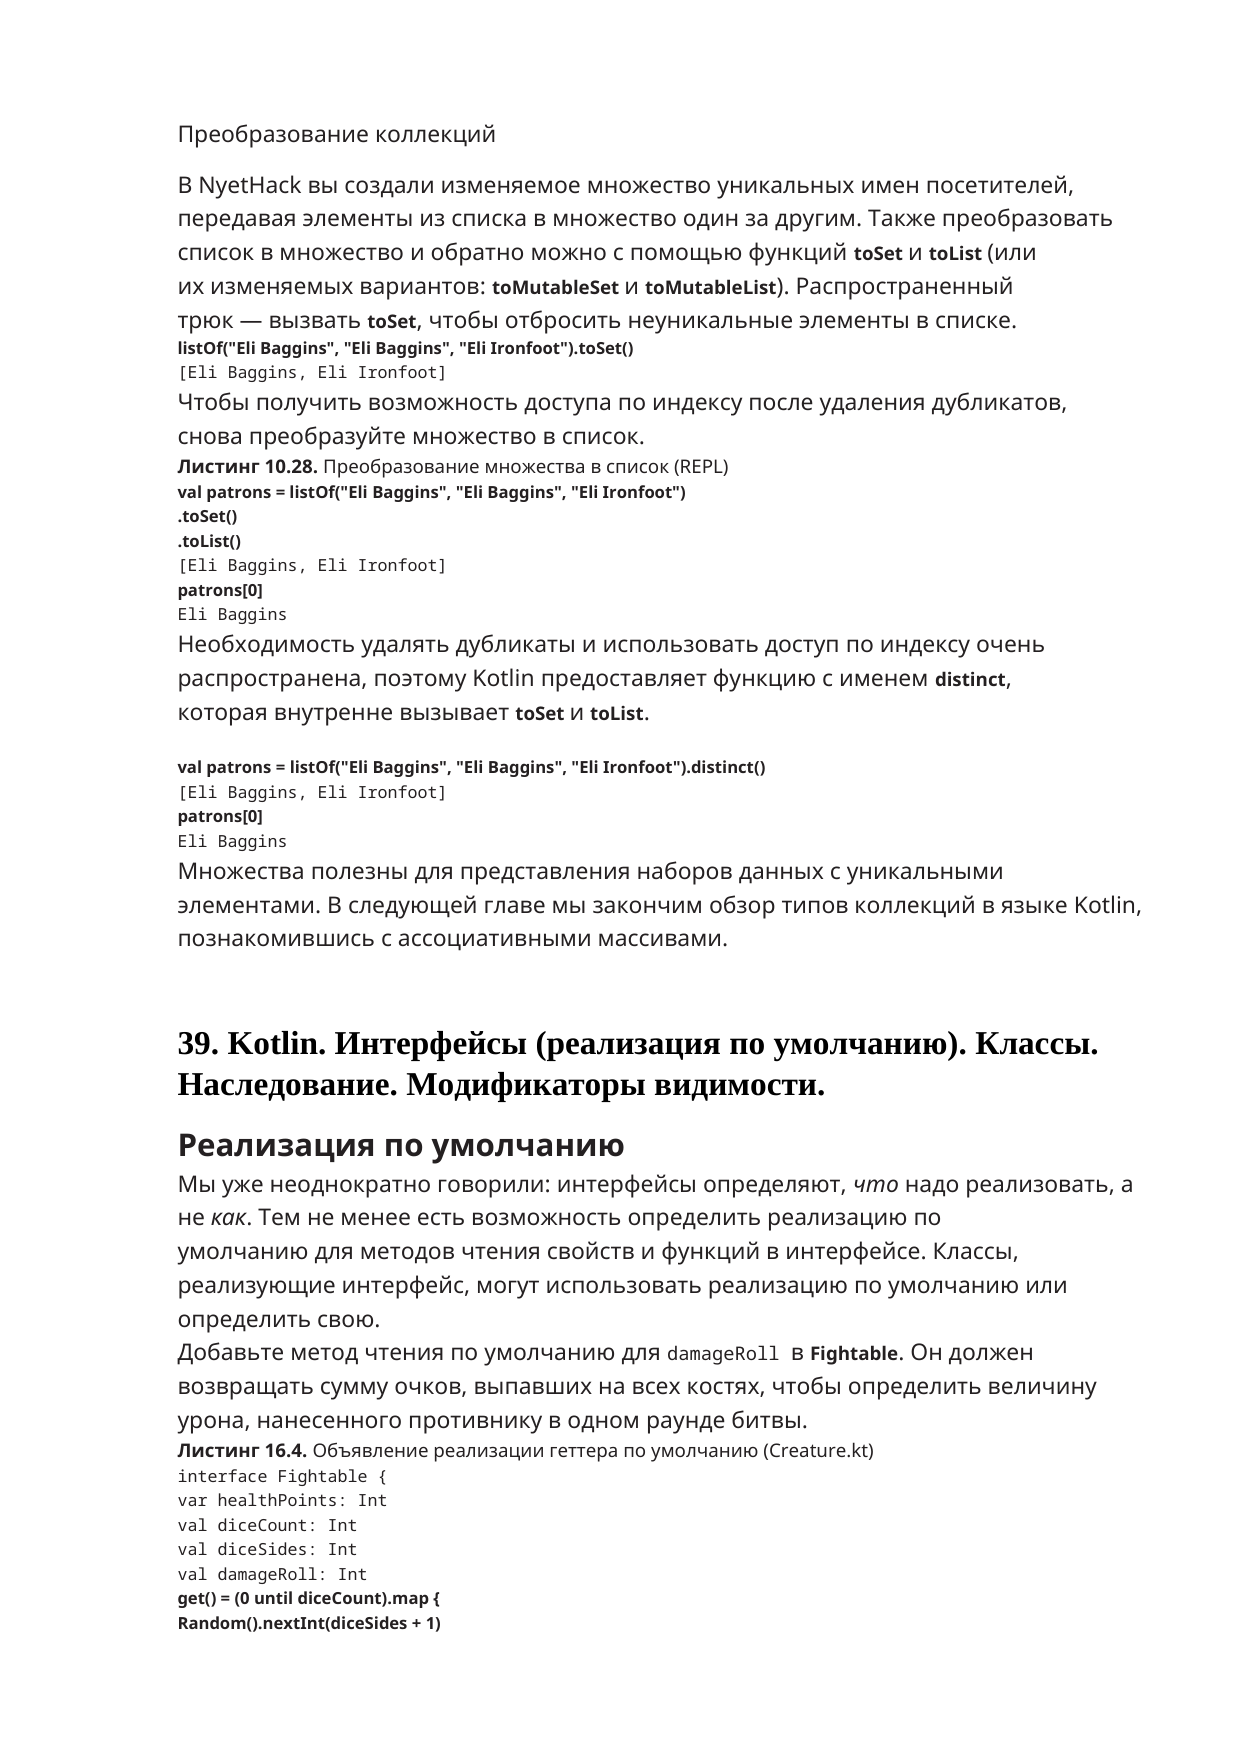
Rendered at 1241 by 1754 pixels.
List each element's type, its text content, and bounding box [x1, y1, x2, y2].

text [177, 1122, 1152, 1634]
text 39. Kotlin. Интерфейсы (реализация по умолчанию). Классы. Наследование. Модификаторы видимости. [177, 1023, 1152, 1103]
text Преобразование коллекций [177, 118, 1152, 149]
text В NyetHack вы создали изменяемое множество уникальных имен посетителей, передавая элементы из списка в множество один за другим. Также преобразовать список в множество и обратно можно с помощью функций toSet и toList (или их изменяемых вариантов: toMutableSet и toMutableList). Распространенный трюк — вызвать toSet, чтобы отбросить неуникальные элементы в списке. listOf("Eli Baggins", "Eli Baggins", "Eli Ironfoot").toSet() [Eli Baggins, Eli Ironfoot] Чтобы получить возможность доступа по индексу после удаления дубликатов, снова преобразуйте множество в список. Листинг 10.28. Преобразование множества в список (REPL) val patrons = listOf("Eli Baggins", "Eli Baggins", "Eli Ironfoot") .toSet() .toList() [Eli Baggins, Eli Ironfoot] patrons[0] Eli Baggins Необходимость удалять дубликаты и использовать доступ по индексу очень распространена, поэтому Kotlin предоставляет функцию с именем distinct, которая внутренне вызывает toSet и toList. val patrons = listOf("Eli Baggins", "Eli Baggins", "Eli Ironfoot").distinct() [Eli Baggins, Eli Ironfoot] patrons[0] Eli Baggins Множества полезны для представления наборов данных с уникальными элементами. В следующей главе мы закончим обзор типов коллекций в языке Kotlin, познакомившись с ассоциативными массивами. [177, 168, 1152, 953]
